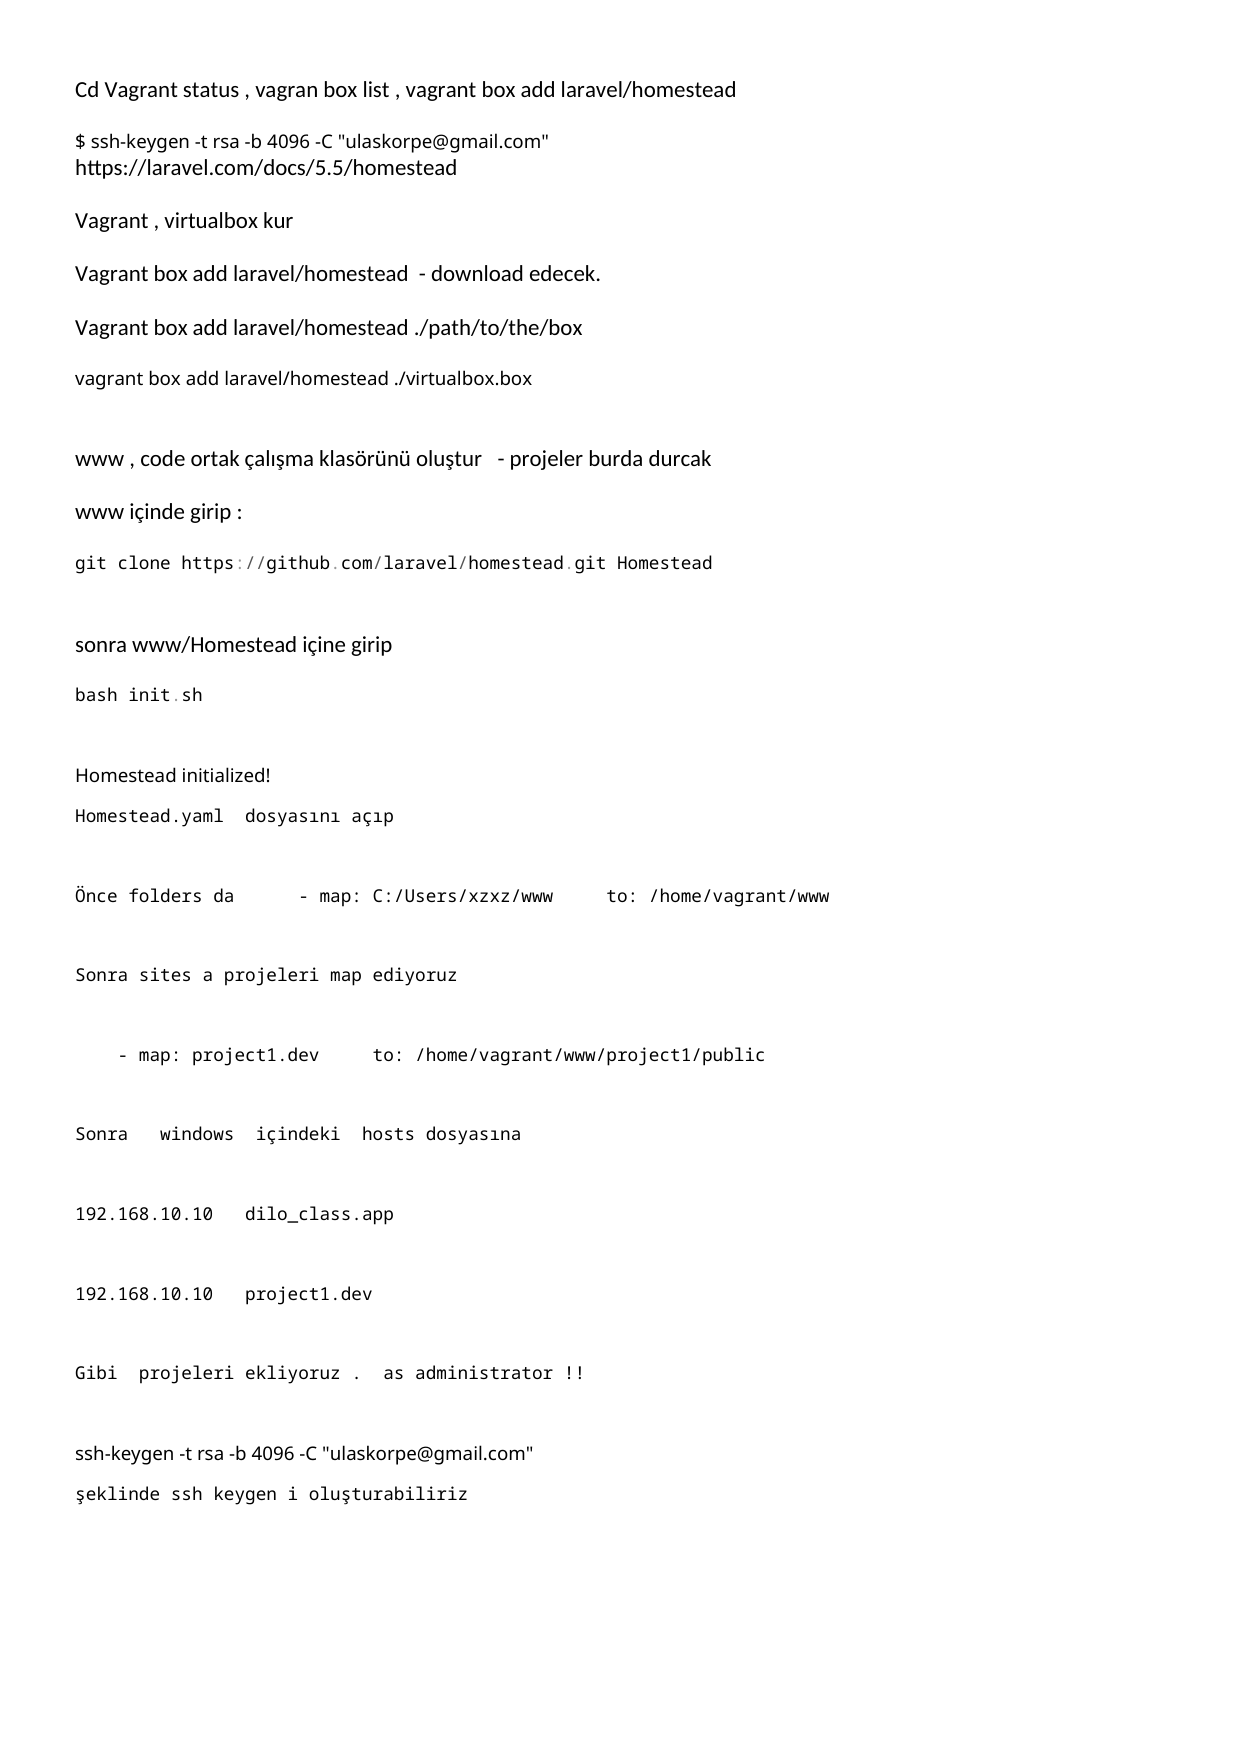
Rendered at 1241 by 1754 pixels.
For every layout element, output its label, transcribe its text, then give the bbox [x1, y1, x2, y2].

text Vagrant box add laravel/homestead ./path/to/the/box [75, 313, 1165, 341]
text Gibi projeleri ekliyoruz . as administrator !! [75, 1361, 1165, 1385]
text www içinde girip : [75, 497, 1165, 525]
text Cd Vagrant status , vagran box list , vagrant box add laravel/homestead [75, 75, 1165, 103]
text www , code ortak çalışma klasörünü oluştur - projeler burda durcak [75, 444, 1165, 472]
text Vagrant , virtualbox kur [75, 207, 1165, 234]
text Homestead initialized! [75, 762, 1165, 788]
text Homestead.yaml dosyasını açıp [75, 803, 1165, 828]
text Vagrant box add laravel/homestead - download edecek. [75, 259, 1165, 288]
text Önce folders da - map: C:/Users/xzxz/www to: /home/vagrant/www [75, 883, 1165, 907]
text $ ssh-keygen -t rsa -b 4096 -C "ulaskorpe@gmail.com" [75, 128, 1165, 153]
text 192.168.10.10 project1.dev [75, 1281, 1165, 1305]
text Sonra windows içindeki hosts dosyasına [75, 1122, 1165, 1146]
text git clone https://github.com/laravel/homestead.git Homestead [75, 550, 1165, 574]
text bash init.sh [75, 683, 1165, 707]
text https://laravel.com/docs/5.5/homestead [75, 153, 1165, 182]
text sonra www/Homestead içine girip [75, 630, 1165, 658]
text 192.168.10.10 dilo_class.app [75, 1201, 1165, 1226]
text şeklinde ssh keygen i oluşturabiliriz [75, 1481, 1165, 1506]
text ssh-keygen -t rsa -b 4096 -C "ulaskorpe@gmail.com" [75, 1440, 1165, 1466]
text Sonra sites a projeleri map ediyoruz [75, 963, 1165, 987]
text vagrant box add laravel/homestead ./virtualbox.box [75, 366, 1165, 391]
text - map: project1.dev to: /home/vagrant/www/project1/public [75, 1042, 1165, 1066]
